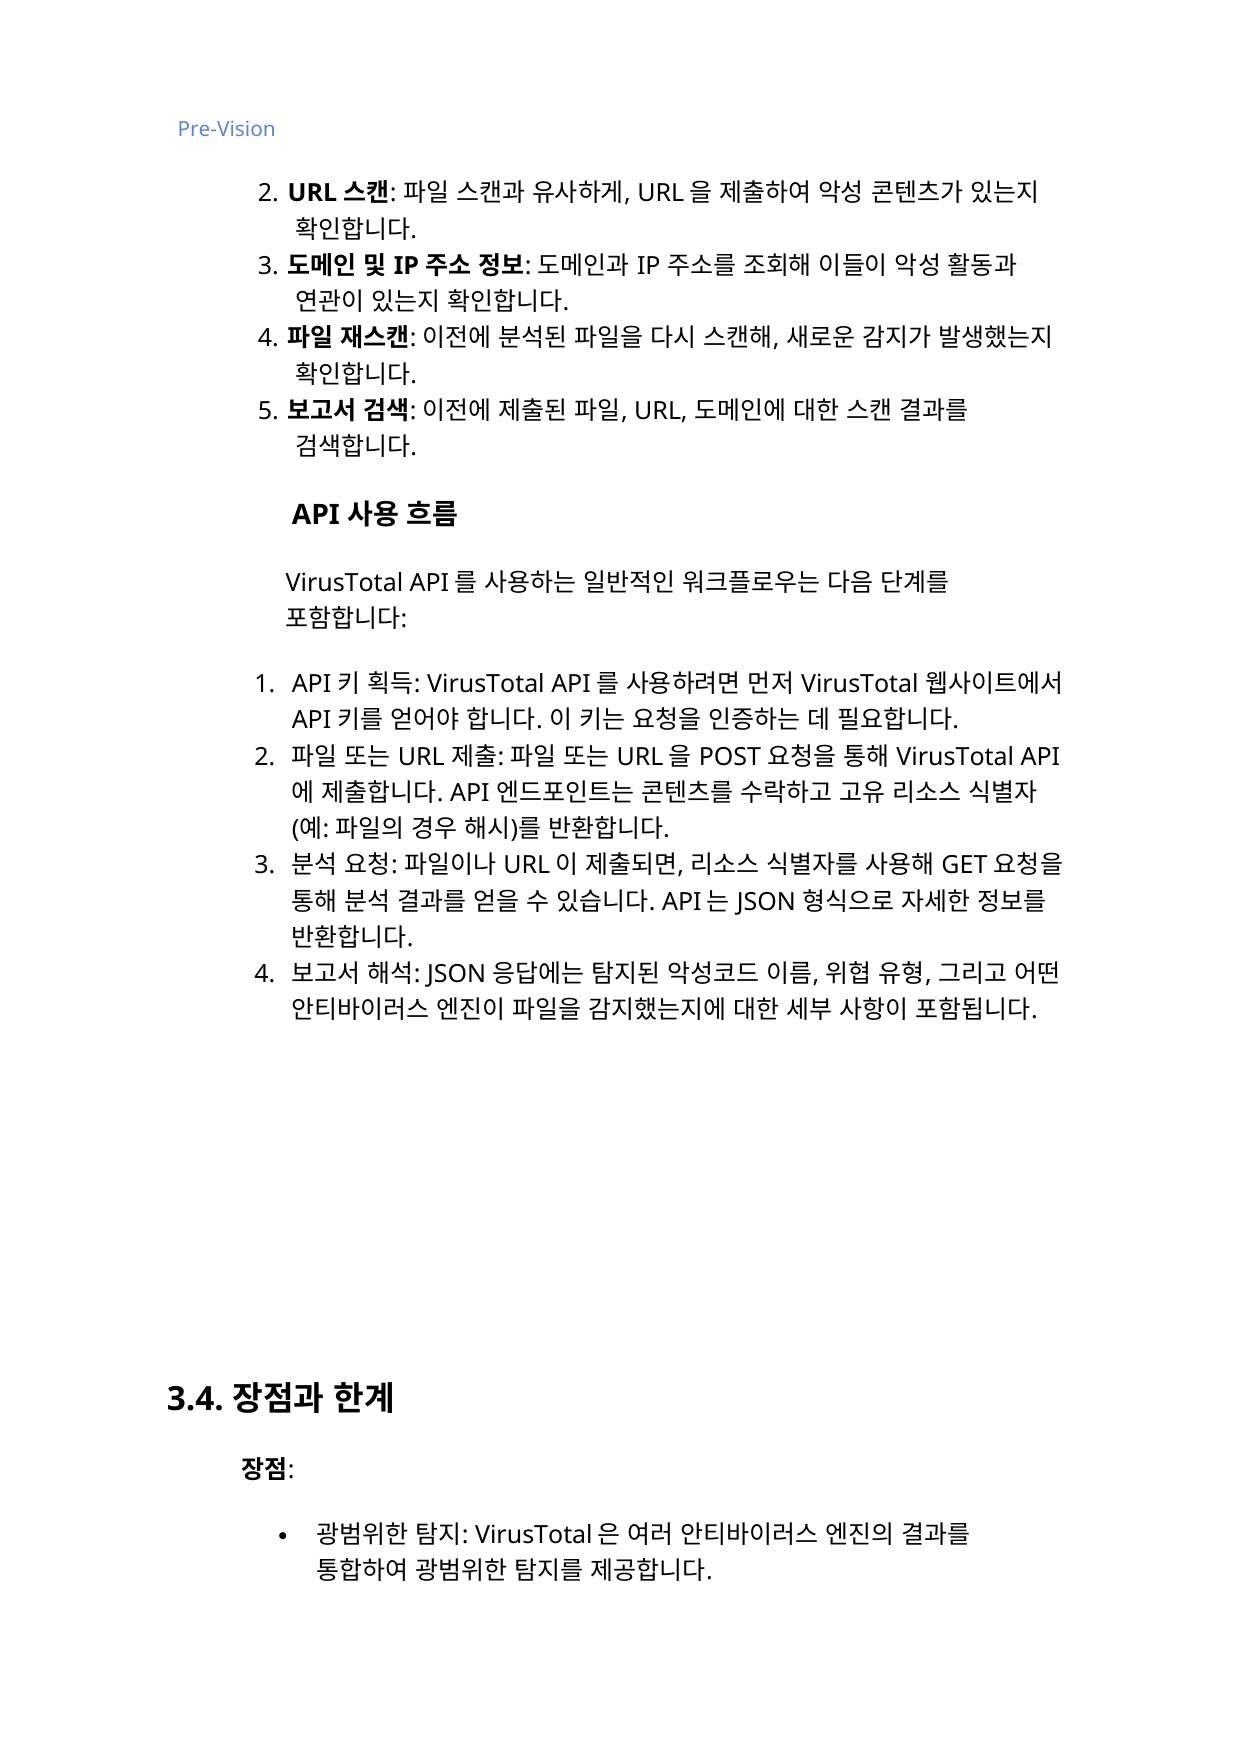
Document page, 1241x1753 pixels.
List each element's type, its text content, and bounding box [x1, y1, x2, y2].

list 파일 또는 URL 제출: 파일 또는 URL을 POST 요청을 통해 VirusTotal API에 제출합니다. API 엔드포인트는 콘텐츠를 수락하고 고유 리소스 식별자(예: 파일의 경우 해시)를 반환합니다. [254, 736, 1069, 845]
list 분석 요청: 파일이나 URL이 제출되면, 리소스 식별자를 사용해 GET 요청을 통해 분석 결과를 얻을 수 있습니다. API는 JSON 형식으로 자세한 정보를 반환합니다. [254, 845, 1069, 954]
list 광범위한 탐지: VirusTotal은 여러 안티바이러스 엔진의 결과를 통합하여 광범위한 탐지를 제공합니다. [279, 1514, 1069, 1587]
list 보고서 해석: JSON 응답에는 탐지된 악성코드 이름, 위협 유형, 그리고 어떤 안티바이러스 엔진이 파일을 감지했는지에 대한 세부 사항이 포함됩니다. [254, 954, 1069, 1026]
subtitle 3.4. 장점과 한계 [167, 1372, 1069, 1420]
list URL 스캔: 파일 스캔과 유사하게, URL을 제출하여 악성 콘텐츠가 있는지 확인합니다. [258, 173, 1069, 245]
list 도메인 및 IP 주소 정보: 도메인과 IP 주소를 조회해 이들이 악성 활동과 연관이 있는지 확인합니다. [258, 245, 1069, 318]
text 장점: [242, 1449, 1069, 1485]
list 파일 재스캔: 이전에 분석된 파일을 다시 스캔해, 새로운 감지가 발생했는지 확인합니다. [258, 318, 1069, 390]
list 보고서 검색: 이전에 제출된 파일, URL, 도메인에 대한 스캔 결과를 검색합니다. [258, 390, 1069, 463]
text VirusTotal API를 사용하는 일반적인 워크플로우는 다음 단계를 포함합니다: [285, 562, 1069, 634]
text API 사용 흐름 [292, 492, 1069, 533]
list API 키 획득: VirusTotal API를 사용하려면 먼저 VirusTotal 웹사이트에서 API 키를 얻어야 합니다. 이 키는 요청을 인증하는 데 필요합니다. [254, 664, 1069, 736]
